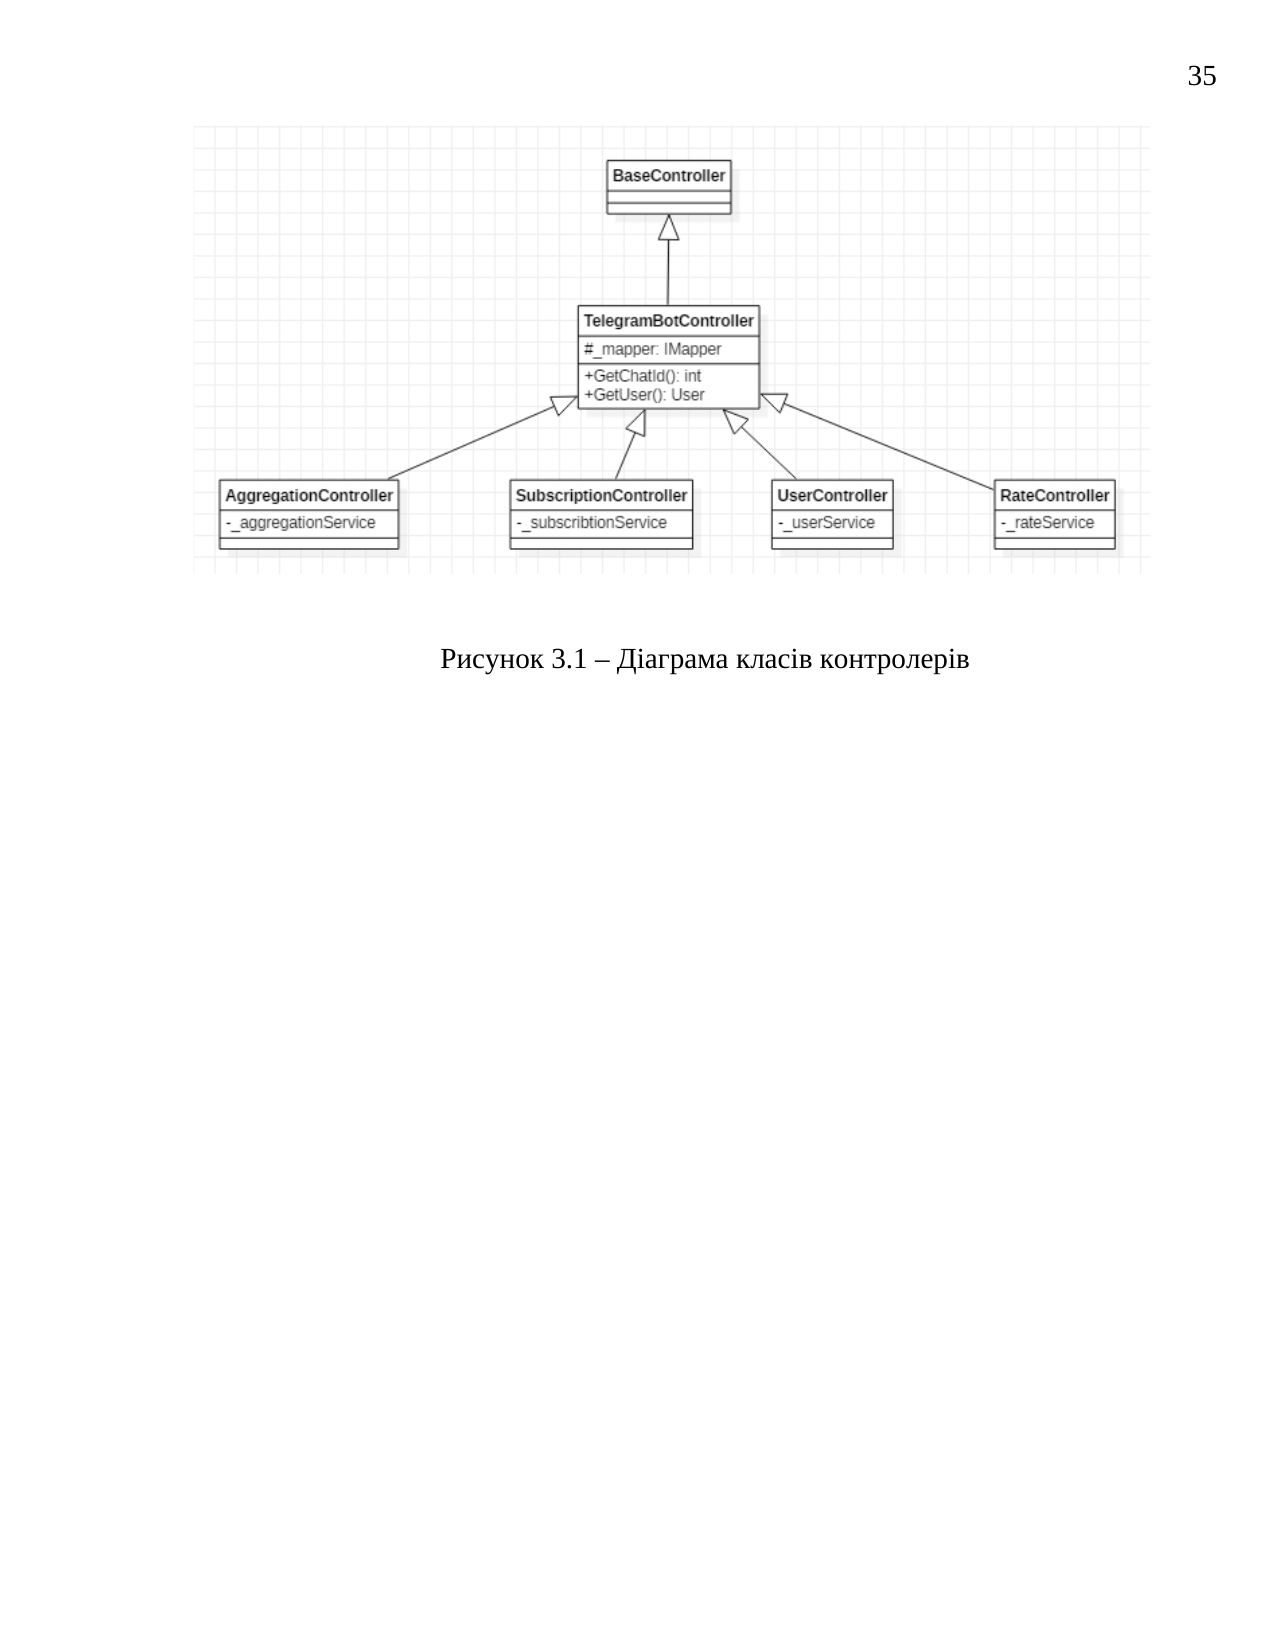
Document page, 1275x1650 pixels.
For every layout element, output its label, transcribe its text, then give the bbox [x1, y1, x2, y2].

picture [193, 125, 1151, 574]
text Рисунок 3.1 – Діаграма класів контролерів [118, 641, 1216, 675]
